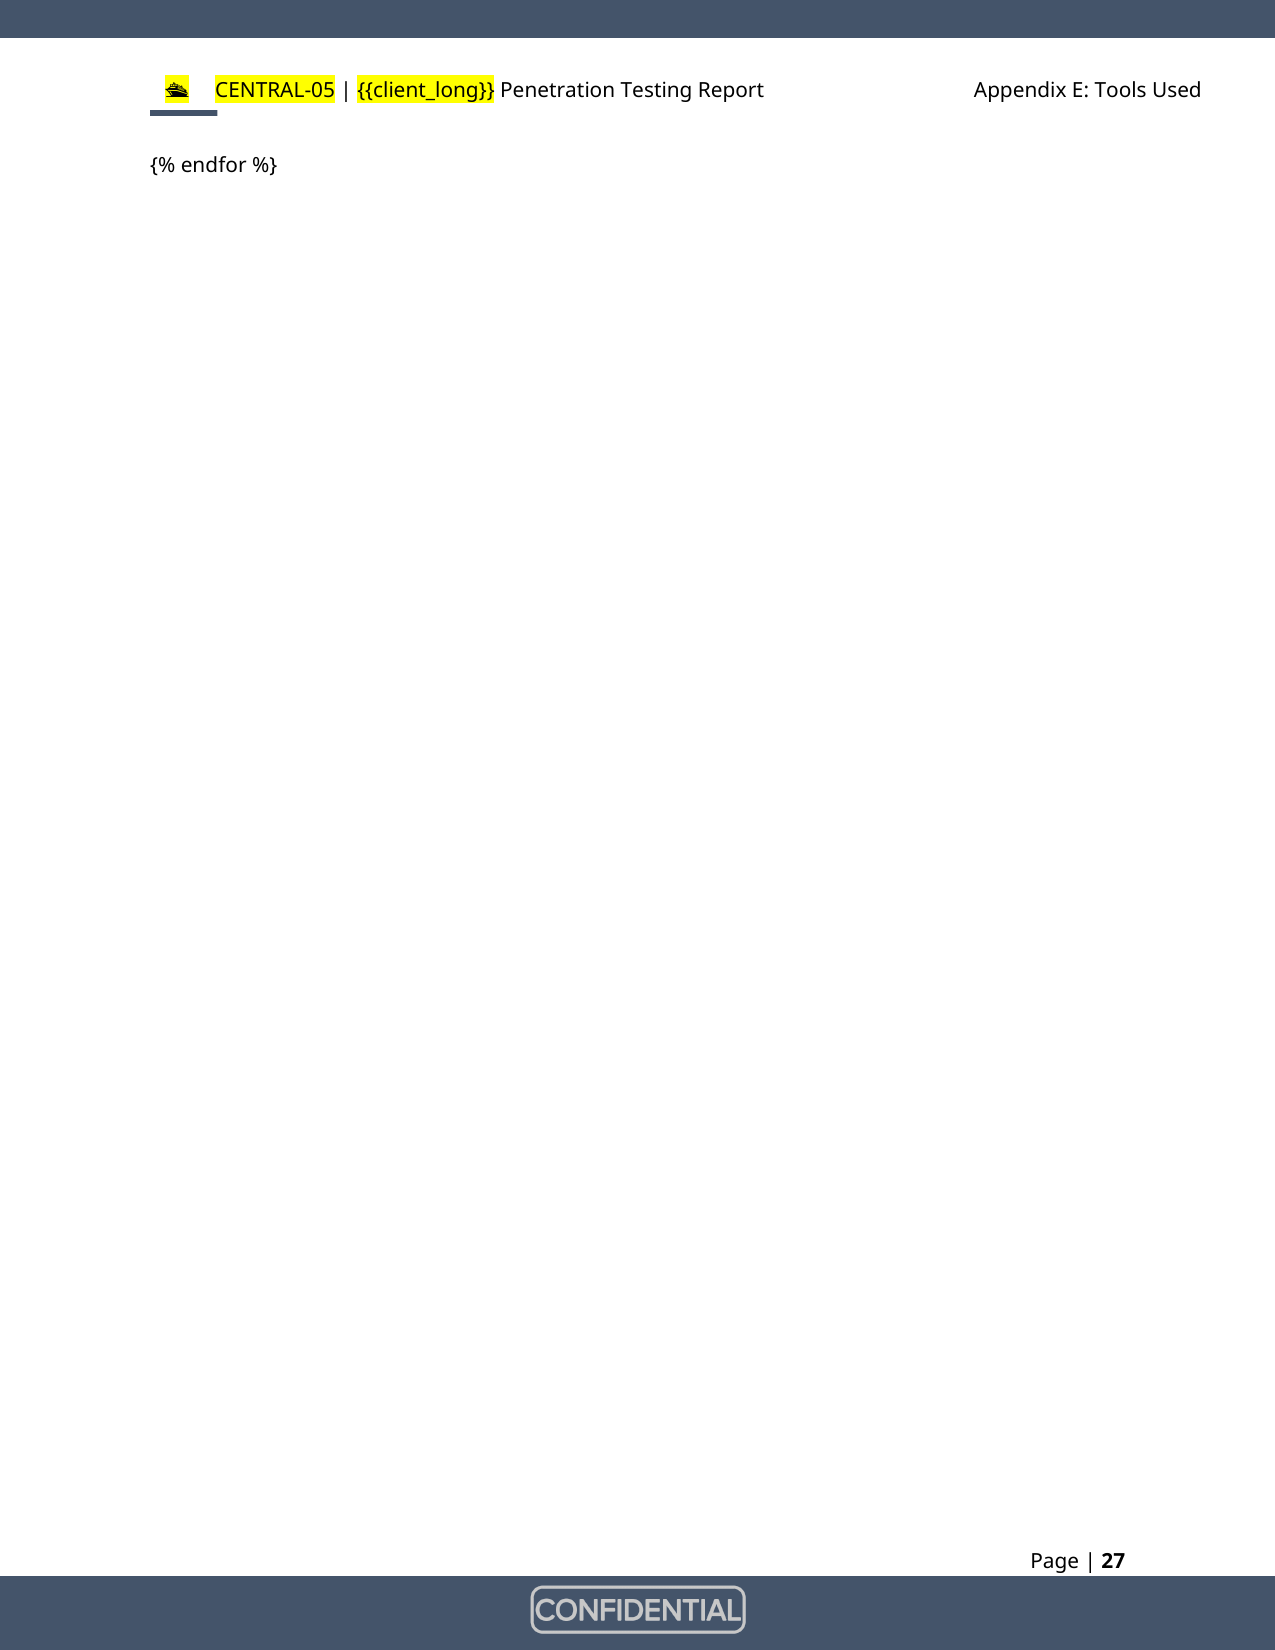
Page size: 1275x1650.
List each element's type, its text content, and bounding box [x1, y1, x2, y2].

text {% endfor %} [150, 150, 1125, 178]
picture [0, 1571, 1275, 1650]
picture [0, 0, 1275, 38]
picture [150, 110, 218, 116]
